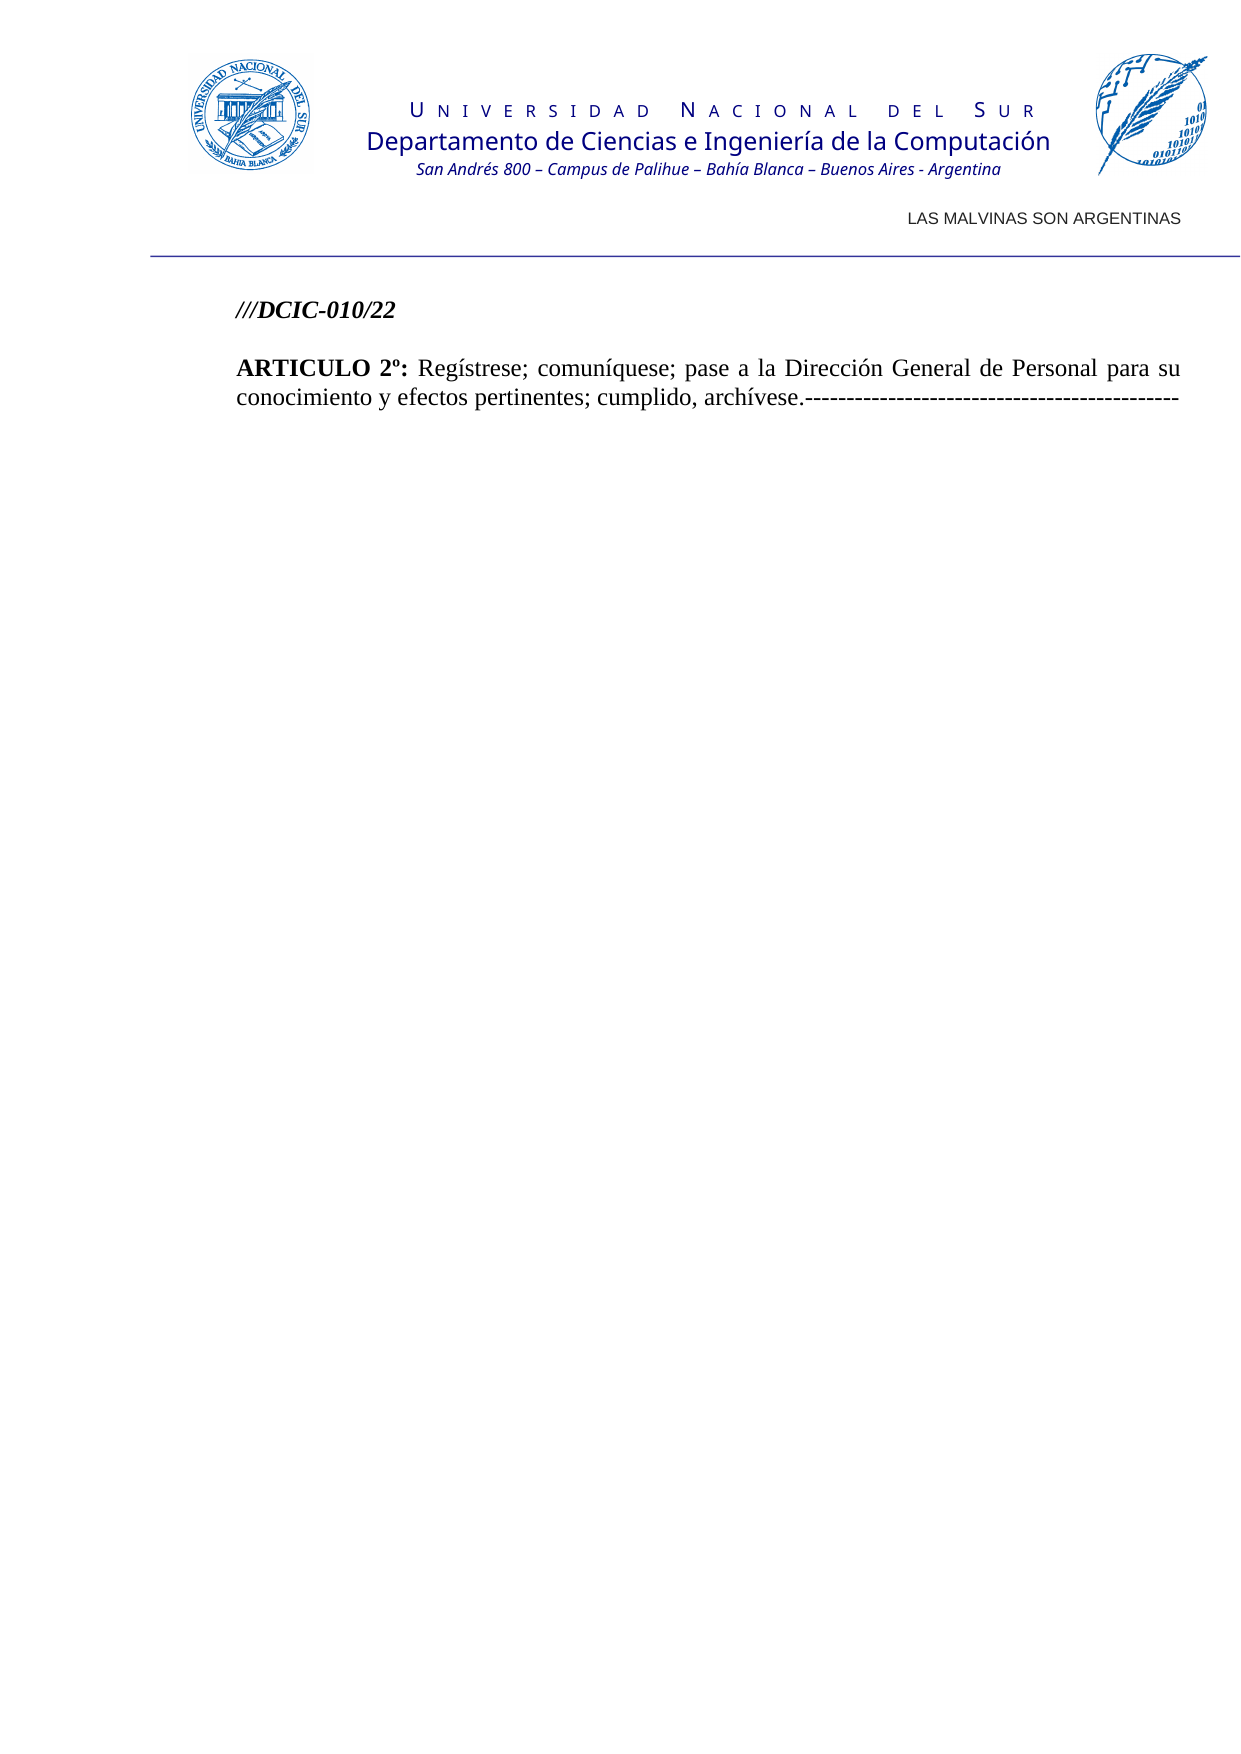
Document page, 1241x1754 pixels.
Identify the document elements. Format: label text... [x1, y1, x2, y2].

picture [1095, 53, 1209, 176]
text ARTICULO 2º: Regístrese; comuníquese; pase a la Dirección General de Personal para su conocimiento y efectos pertinentes; cumplido, archívese.--------------------------------------------- [236, 353, 1181, 410]
text ///DCIC-010/22 [236, 295, 1181, 324]
picture [187, 53, 315, 174]
